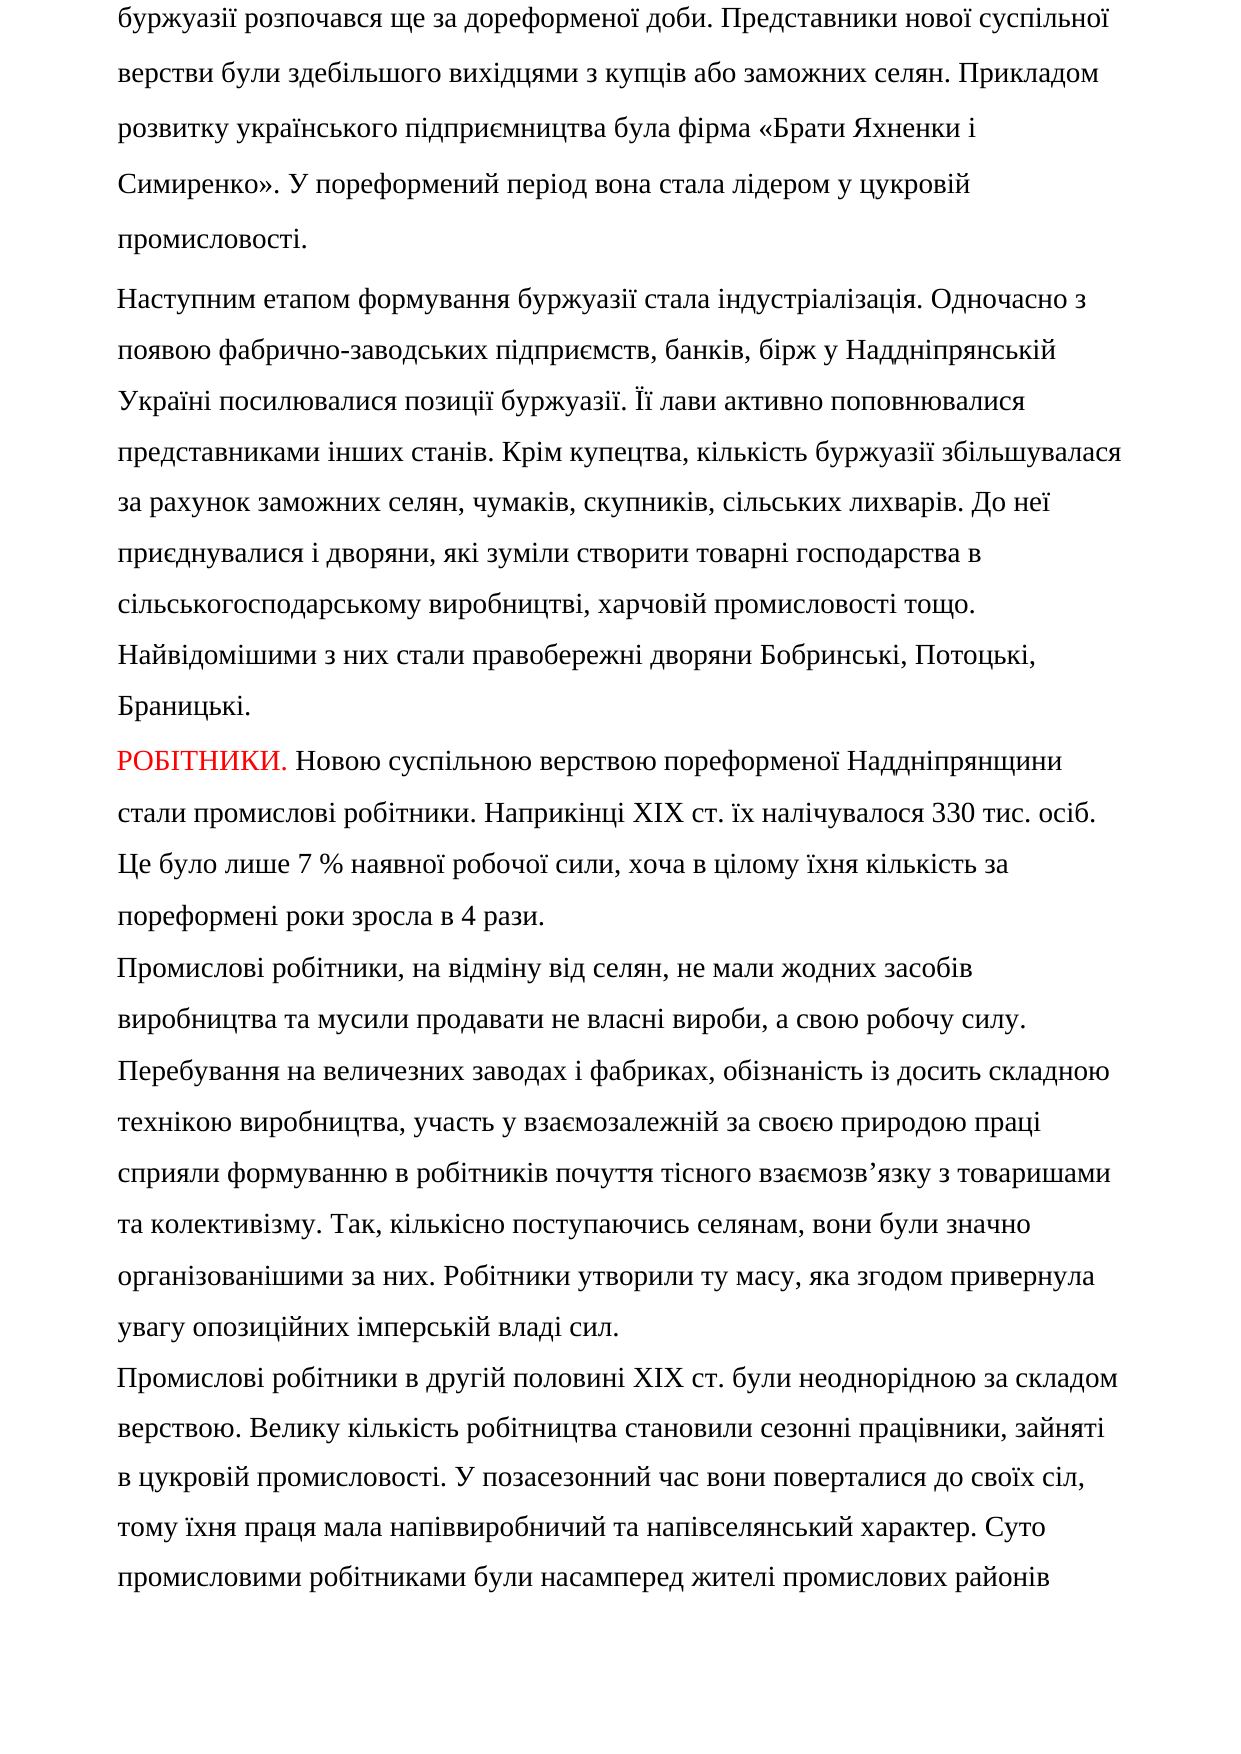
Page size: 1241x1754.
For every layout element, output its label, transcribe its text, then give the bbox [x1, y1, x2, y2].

text Промислові робітники в другій половині XIX ст. були неоднорідною за складом верствою. Велику кількість робітництва становили сезонні працівники, зайняті в цукровій промисловості. У позасезонний час вони поверталися до своїх сіл, тому їхня праця мала напіввиробничий та напівселянський характер. Суто промисловими робітниками були насамперед жителі промислових районів [116, 1360, 1123, 1592]
text РОБІТНИКИ. Новою суспільною верствою пореформеної Наддніпрянщини стали промислові робітники. Наприкінці XIX ст. їх налічувалося 330 тис. осіб. Це було лише 7 % наявної робочої сили, хоча в цілому їхня кількість за пореформені роки зросла в 4 рази. [116, 743, 1123, 932]
text Наступним етапом формування буржуазії стала індустріалізація. Одночасно з появою фабрично-заводських підприємств, банків, бірж у Наддніпрянській Україні посилювалися позиції буржуазії. Її лави активно поповнювалися представниками інших станів. Крім купецтва, кількість буржуазії збільшувалася за рахунок заможних селян, чумаків, скупників, сільських лихварів. До неї приєднувалися і дворяни, які зуміли створити товарні господарства в сільськогосподарському виробництві, харчовій промисловості тощо. Найвідомішими з них стали правобережні дворяни Бобринські, Потоцькі, Браницькі. [116, 281, 1123, 722]
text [116, 0, 1123, 255]
text Промислові робітники, на відміну від селян, не мали жодних засобів виробництва та мусили продавати не власні вироби, а свою робочу силу. Перебування на величезних заводах і фабриках, обізнаність із досить складною технікою виробництва, участь у взаємозалежній за своєю природою праці сприяли формуванню в робітників почуття тісного взаємозв’язку з товаришами та колективізму. Так, кількісно поступаючись селянам, вони були значно організованішими за них. Робітники утворили ту масу, яка згодом привернула увагу опозиційних імперській владі сил. [116, 950, 1123, 1342]
